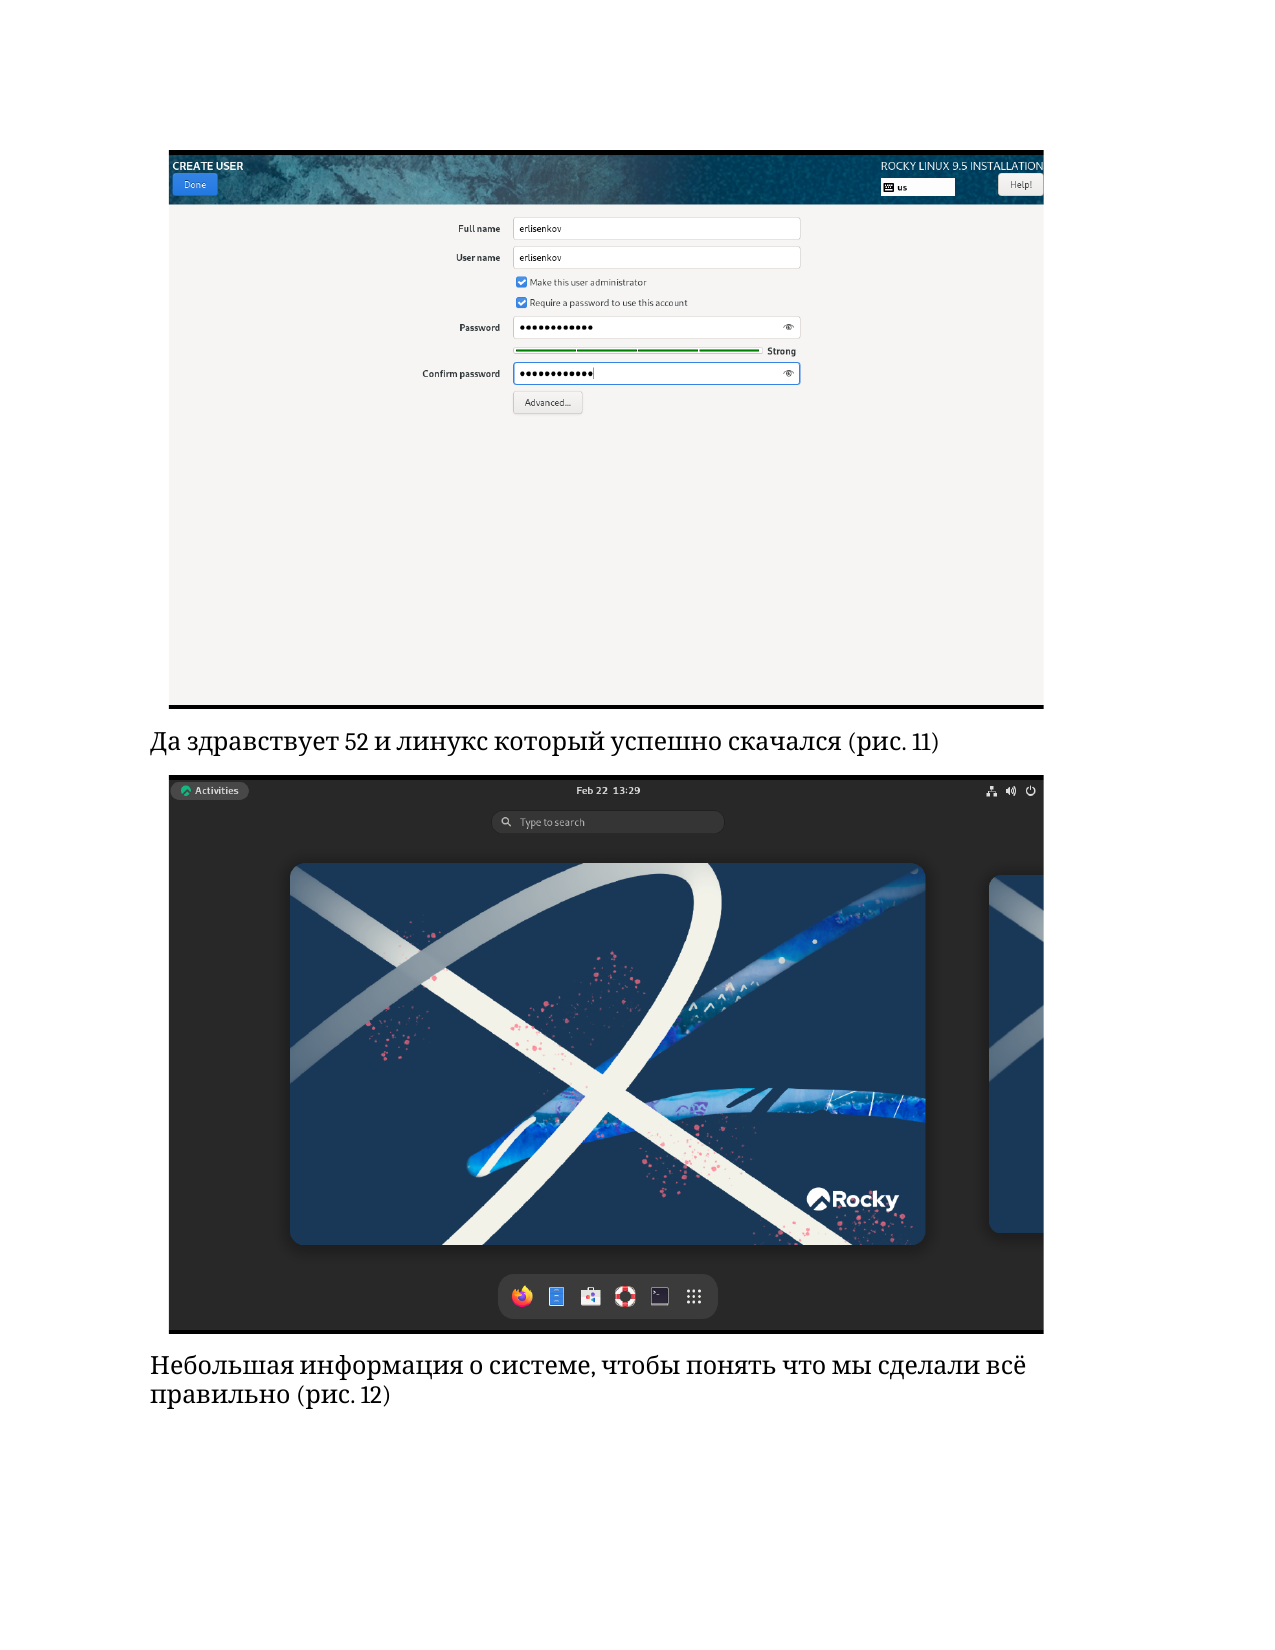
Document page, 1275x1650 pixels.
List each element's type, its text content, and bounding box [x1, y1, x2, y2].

text Небольшая информация о системе, чтобы понять что мы сделали всё правильно (рис. 12) [150, 1352, 1125, 1410]
picture [168, 150, 1044, 709]
picture [999, 172, 1044, 195]
text Да здравствует 52 и линукс который успешно скачался (рис. 11) [150, 727, 1125, 756]
picture [168, 775, 1044, 1334]
picture [882, 179, 955, 197]
